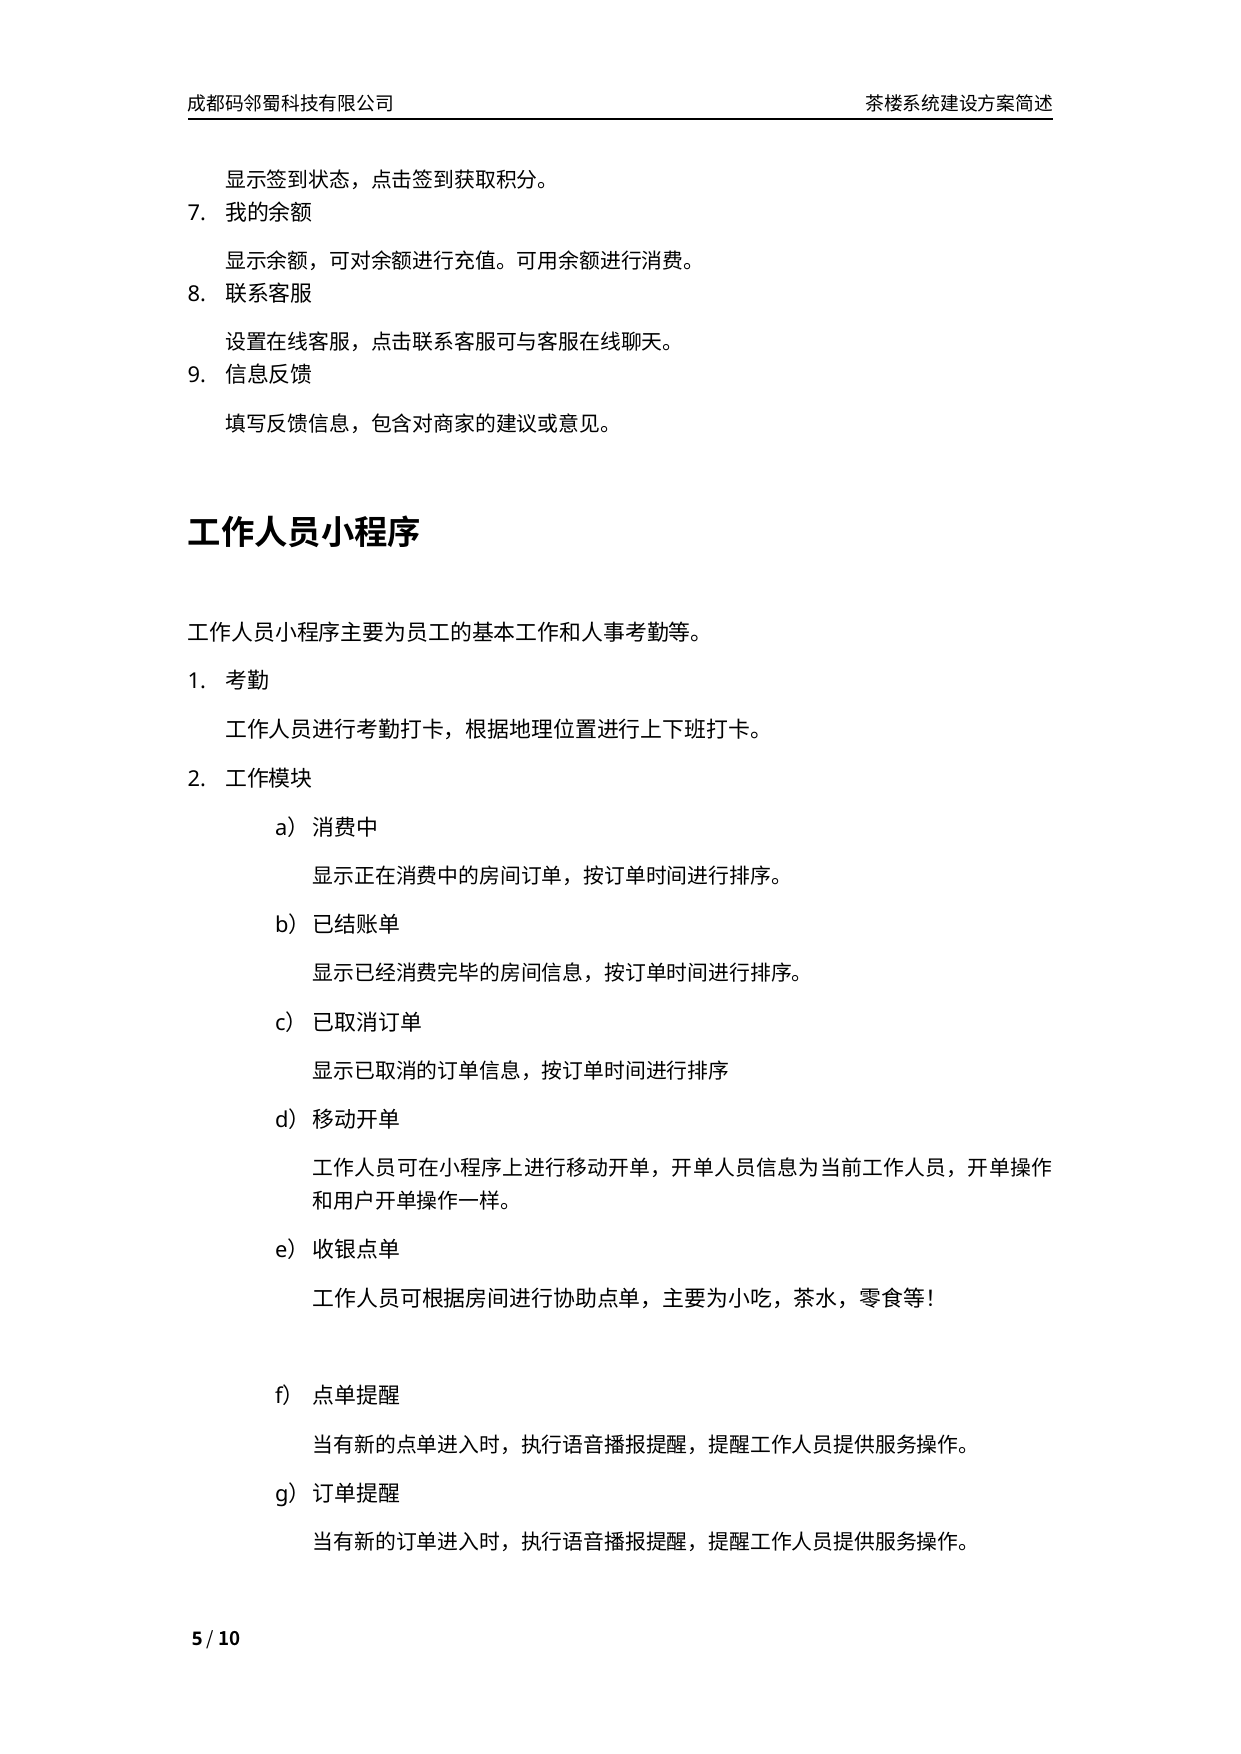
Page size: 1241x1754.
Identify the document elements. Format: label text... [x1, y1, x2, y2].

list 工作人员进行考勤打卡，根据地理位置进行上下班打卡。 [225, 712, 1053, 744]
text 填写反馈信息，包含对商家的建议或意见。 [187, 406, 1053, 438]
text 设置在线客服，点击联系客服可与客服在线聊天。 [187, 324, 1053, 357]
list 联系客服 [187, 276, 1053, 308]
list 工作模块 [187, 760, 1053, 793]
list 显示已取消的订单信息，按订单时间进行排序 [312, 1053, 1053, 1085]
text 工作人员小程序主要为员工的基本工作和人事考勤等。 [187, 614, 1053, 647]
text 显示余额，可对余额进行充值。可用余额进行消费。 [187, 243, 1053, 276]
list 显示已经消费完毕的房间信息，按订单时间进行排序。 [312, 955, 1053, 988]
subtitle 工作人员小程序 [187, 498, 1053, 563]
list 收银点单 [275, 1232, 1053, 1264]
list 工作人员可在小程序上进行移动开单，开单人员信息为当前工作人员，开单操作和用户开单操作一样。 [312, 1150, 1053, 1215]
list 显示正在消费中的房间订单，按订单时间进行排序。 [312, 858, 1053, 890]
text 显示签到状态，点击签到获取积分。 [187, 162, 1053, 194]
text 工作人员可根据房间进行协助点单，主要为小吃，茶水，零食等！ [275, 1280, 1053, 1313]
list 当有新的订单进入时，执行语音播报提醒，提醒工作人员提供服务操作。 [312, 1524, 1053, 1557]
list 已结账单 [275, 907, 1053, 939]
list 消费中 [275, 809, 1053, 842]
list 订单提醒 [275, 1475, 1053, 1508]
list 我的余额 [187, 194, 1053, 227]
list 点单提醒 [275, 1378, 1053, 1410]
list 移动开单 [275, 1102, 1053, 1134]
list 已取消订单 [275, 1004, 1053, 1037]
list 当有新的点单进入时，执行语音播报提醒，提醒工作人员提供服务操作。 [312, 1427, 1053, 1459]
list 信息反馈 [187, 357, 1053, 389]
list 考勤 [187, 663, 1053, 695]
